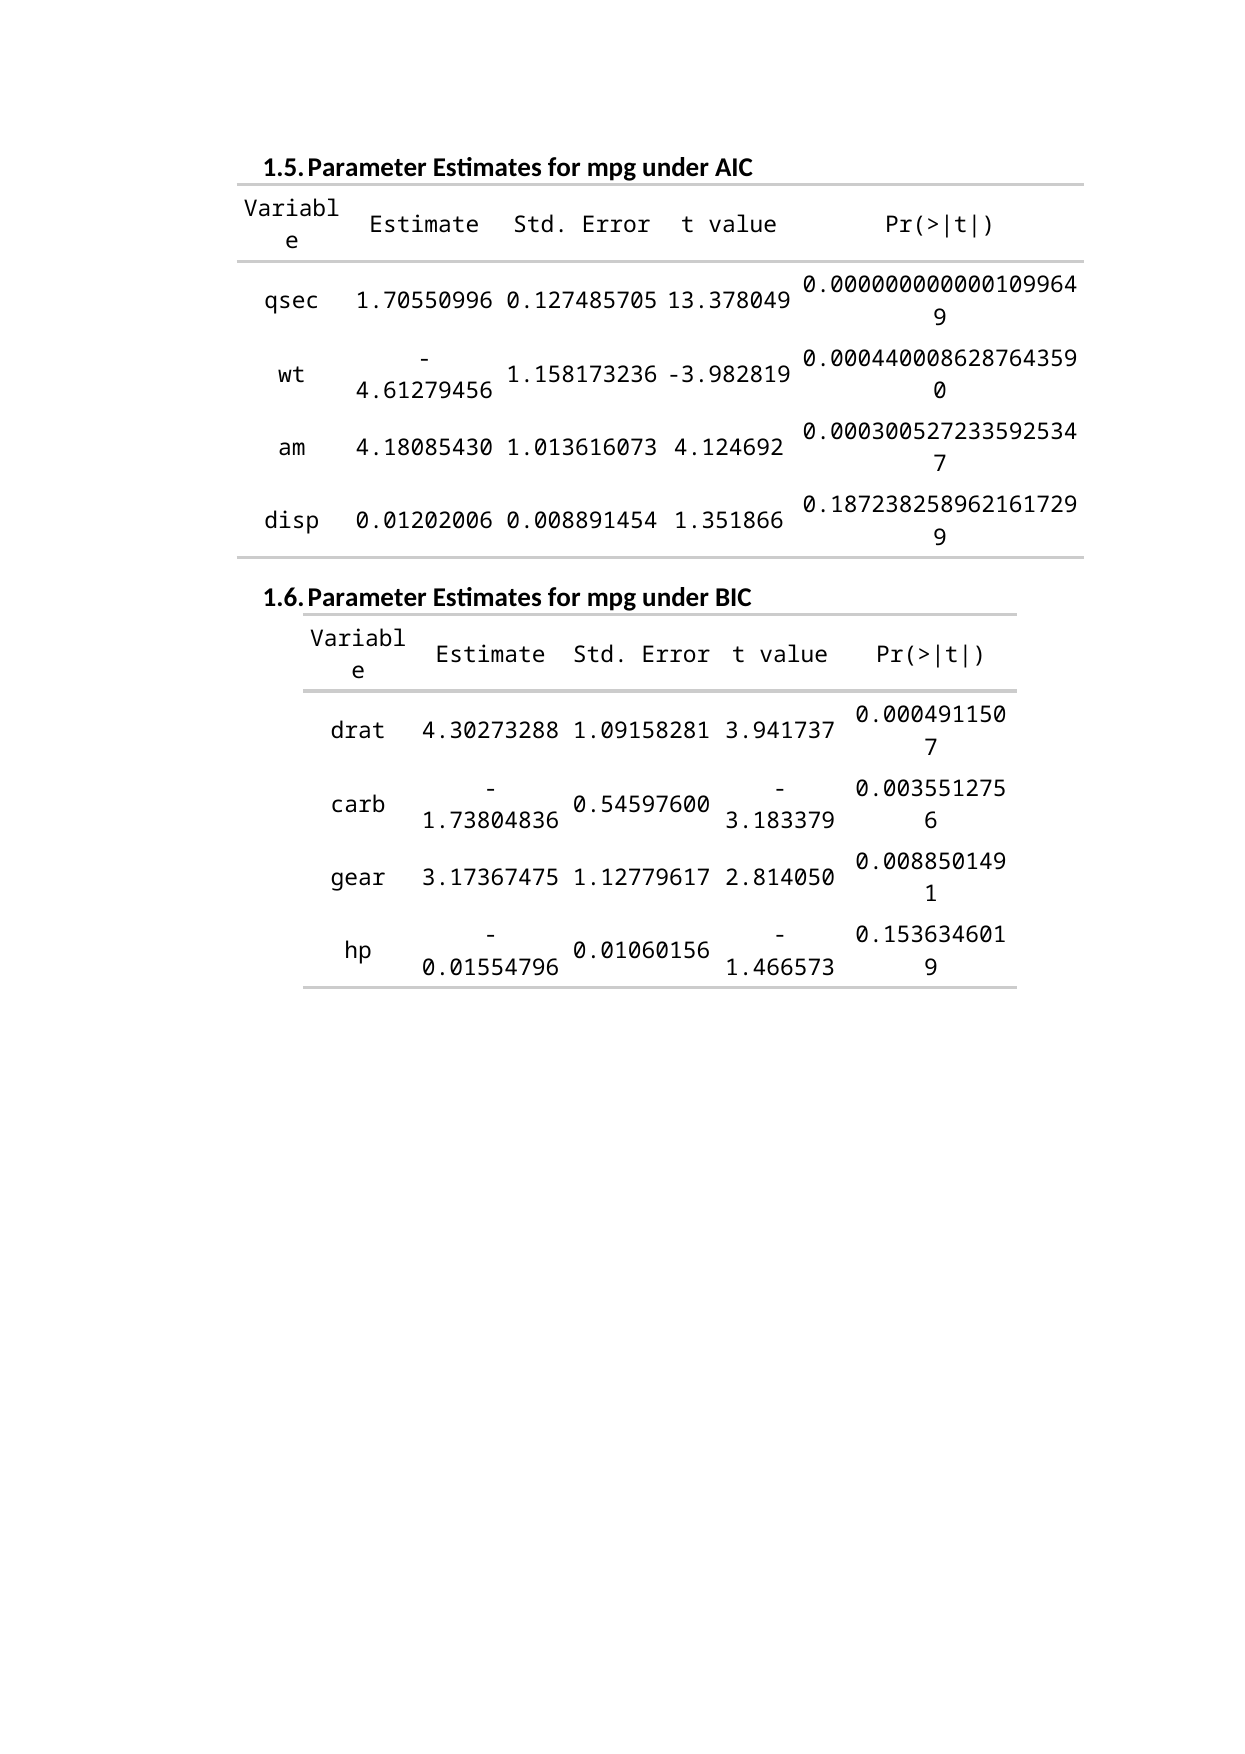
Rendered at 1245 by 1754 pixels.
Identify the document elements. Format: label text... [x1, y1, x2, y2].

table_cell 4.30273288 [413, 693, 568, 766]
table_cell 3.941737 [715, 693, 844, 766]
table_cell 0.127485705 [502, 263, 661, 336]
table_cell 0.0004911507 [844, 693, 1017, 766]
table_cell 4.124692 [661, 409, 796, 483]
table_cell 1.12779617 [568, 839, 715, 912]
table_header Pr(>|t|) [844, 616, 1017, 689]
table_cell -3.982819 [661, 336, 796, 409]
table_cell 0.0003005272335925347 [796, 409, 1083, 483]
subtitle Parameter Estimates for mpg under BIC [262, 580, 1095, 613]
table_cell -0.01554796 [413, 913, 568, 986]
table_cell 2.814050 [715, 839, 844, 912]
table_cell 0.01060156 [568, 913, 715, 986]
table_header Variable [237, 186, 347, 259]
table_header Std. Error [502, 186, 661, 259]
table_header Estimate [413, 616, 568, 689]
table_header Std. Error [568, 616, 715, 689]
table_cell 4.18085430 [347, 409, 502, 483]
table_header Estimate [347, 186, 502, 259]
table_header Pr(>|t|) [796, 186, 1083, 259]
table_cell 0.0000000000001099649 [796, 263, 1083, 336]
table_cell carb [303, 766, 413, 839]
table_cell 0.008891454 [502, 483, 661, 556]
table_cell 1.351866 [661, 483, 796, 556]
table_header t value [715, 616, 844, 689]
table_cell -3.183379 [715, 766, 844, 839]
table_cell gear [303, 839, 413, 912]
table_cell 0.0035512756 [844, 766, 1017, 839]
table_cell 0.0088501491 [844, 839, 1017, 912]
table_cell 1.70550996 [347, 263, 502, 336]
table_cell 1.09158281 [568, 693, 715, 766]
table_cell -1.466573 [715, 913, 844, 986]
table_cell am [237, 409, 347, 483]
subtitle Parameter Estimates for mpg under AIC [262, 150, 1095, 183]
table_cell -4.61279456 [347, 336, 502, 409]
table_cell wt [237, 336, 347, 409]
table_cell 13.378049 [661, 263, 796, 336]
table_cell 0.1872382589621617299 [796, 483, 1083, 556]
table_header Variable [303, 616, 413, 689]
table_cell 0.1536346019 [844, 913, 1017, 986]
table_cell qsec [237, 263, 347, 336]
table_cell 1.158173236 [502, 336, 661, 409]
table_cell 0.0004400086287643590 [796, 336, 1083, 409]
table_cell disp [237, 483, 347, 556]
table_cell 0.01202006 [347, 483, 502, 556]
table_cell drat [303, 693, 413, 766]
table_cell 0.54597600 [568, 766, 715, 839]
table_header t value [661, 186, 796, 259]
table_cell hp [303, 913, 413, 986]
table_cell 3.17367475 [413, 839, 568, 912]
table_cell 1.013616073 [502, 409, 661, 483]
table_cell -1.73804836 [413, 766, 568, 839]
